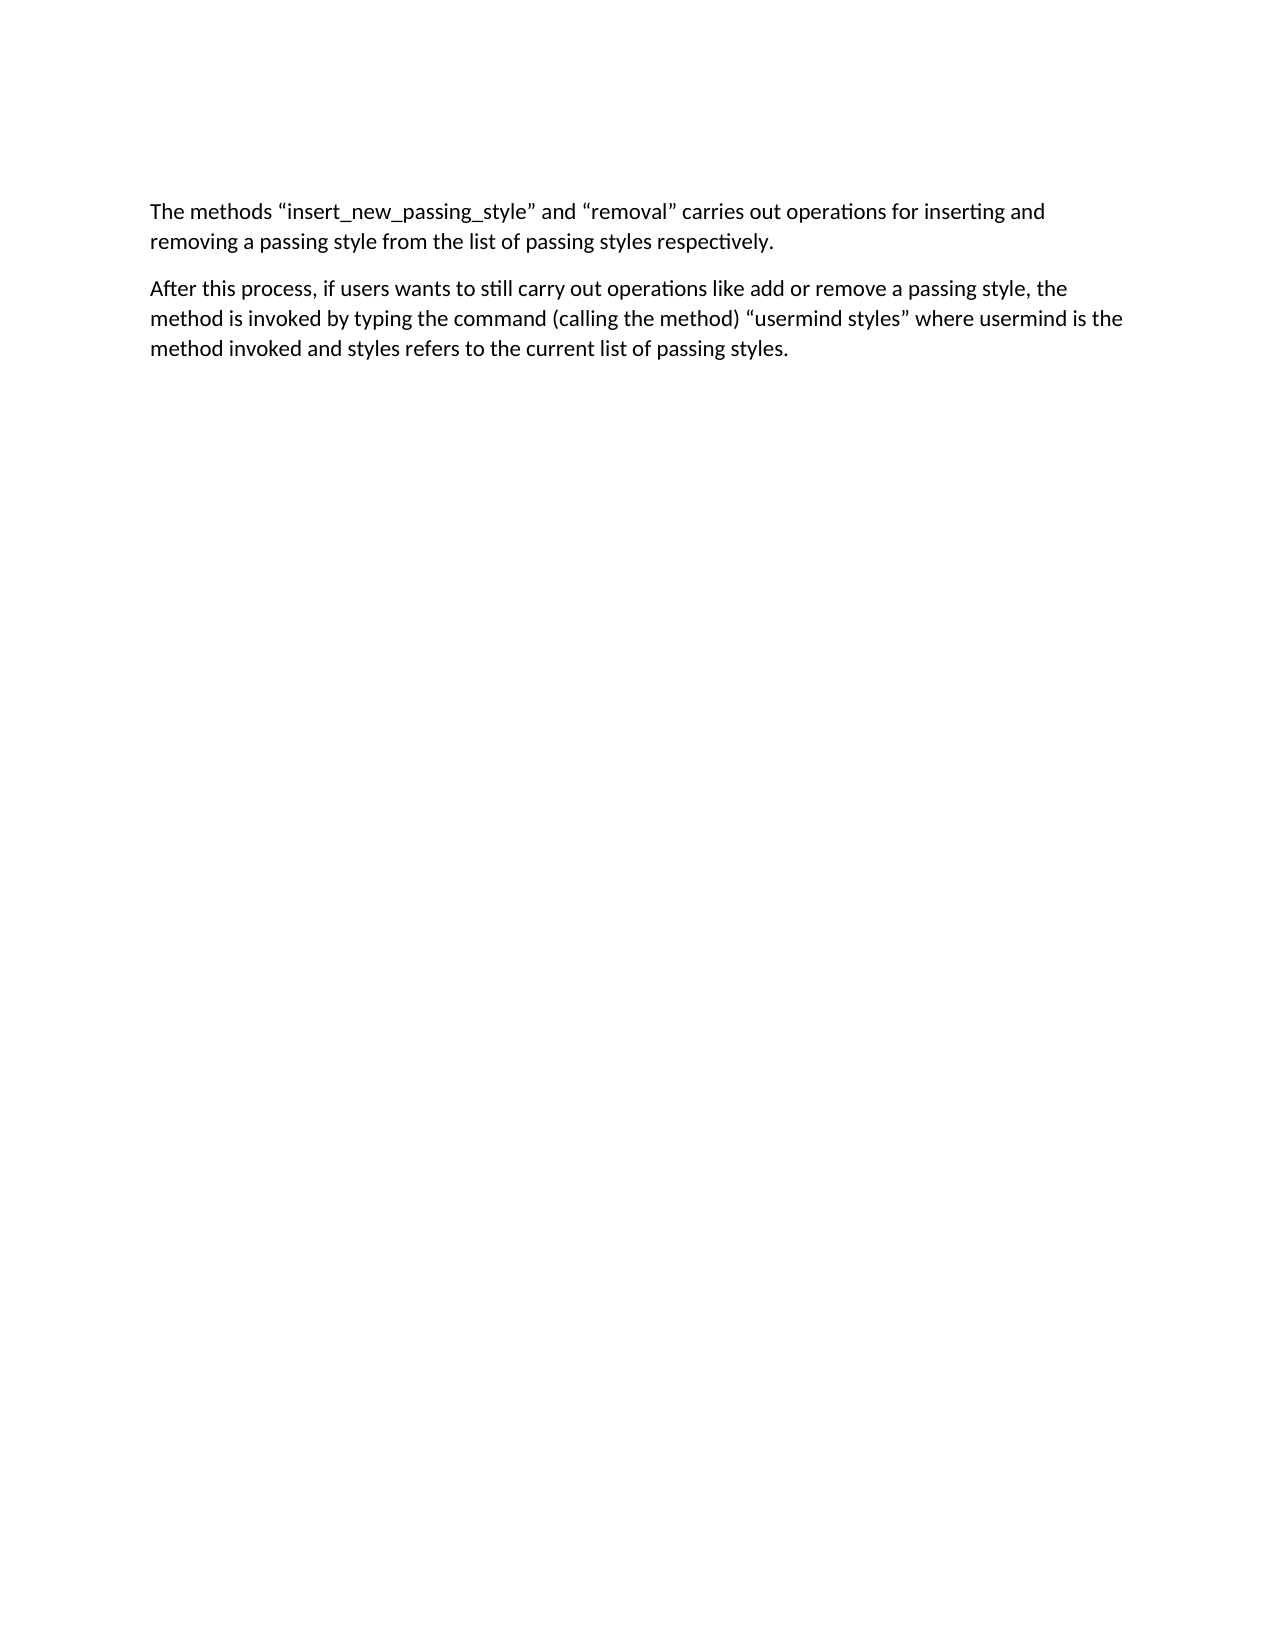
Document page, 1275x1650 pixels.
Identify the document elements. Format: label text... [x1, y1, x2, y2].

text After this process, if users wants to still carry out operations like add or remove a passing style, the method is invoked by typing the command (calling the method) “usermind styles” where usermind is the method invoked and styles refers to the current list of passing styles. [150, 274, 1125, 362]
text The methods “insert_new_passing_style” and “removal” carries out operations for inserting and removing a passing style from the list of passing styles respectively. [150, 197, 1125, 255]
